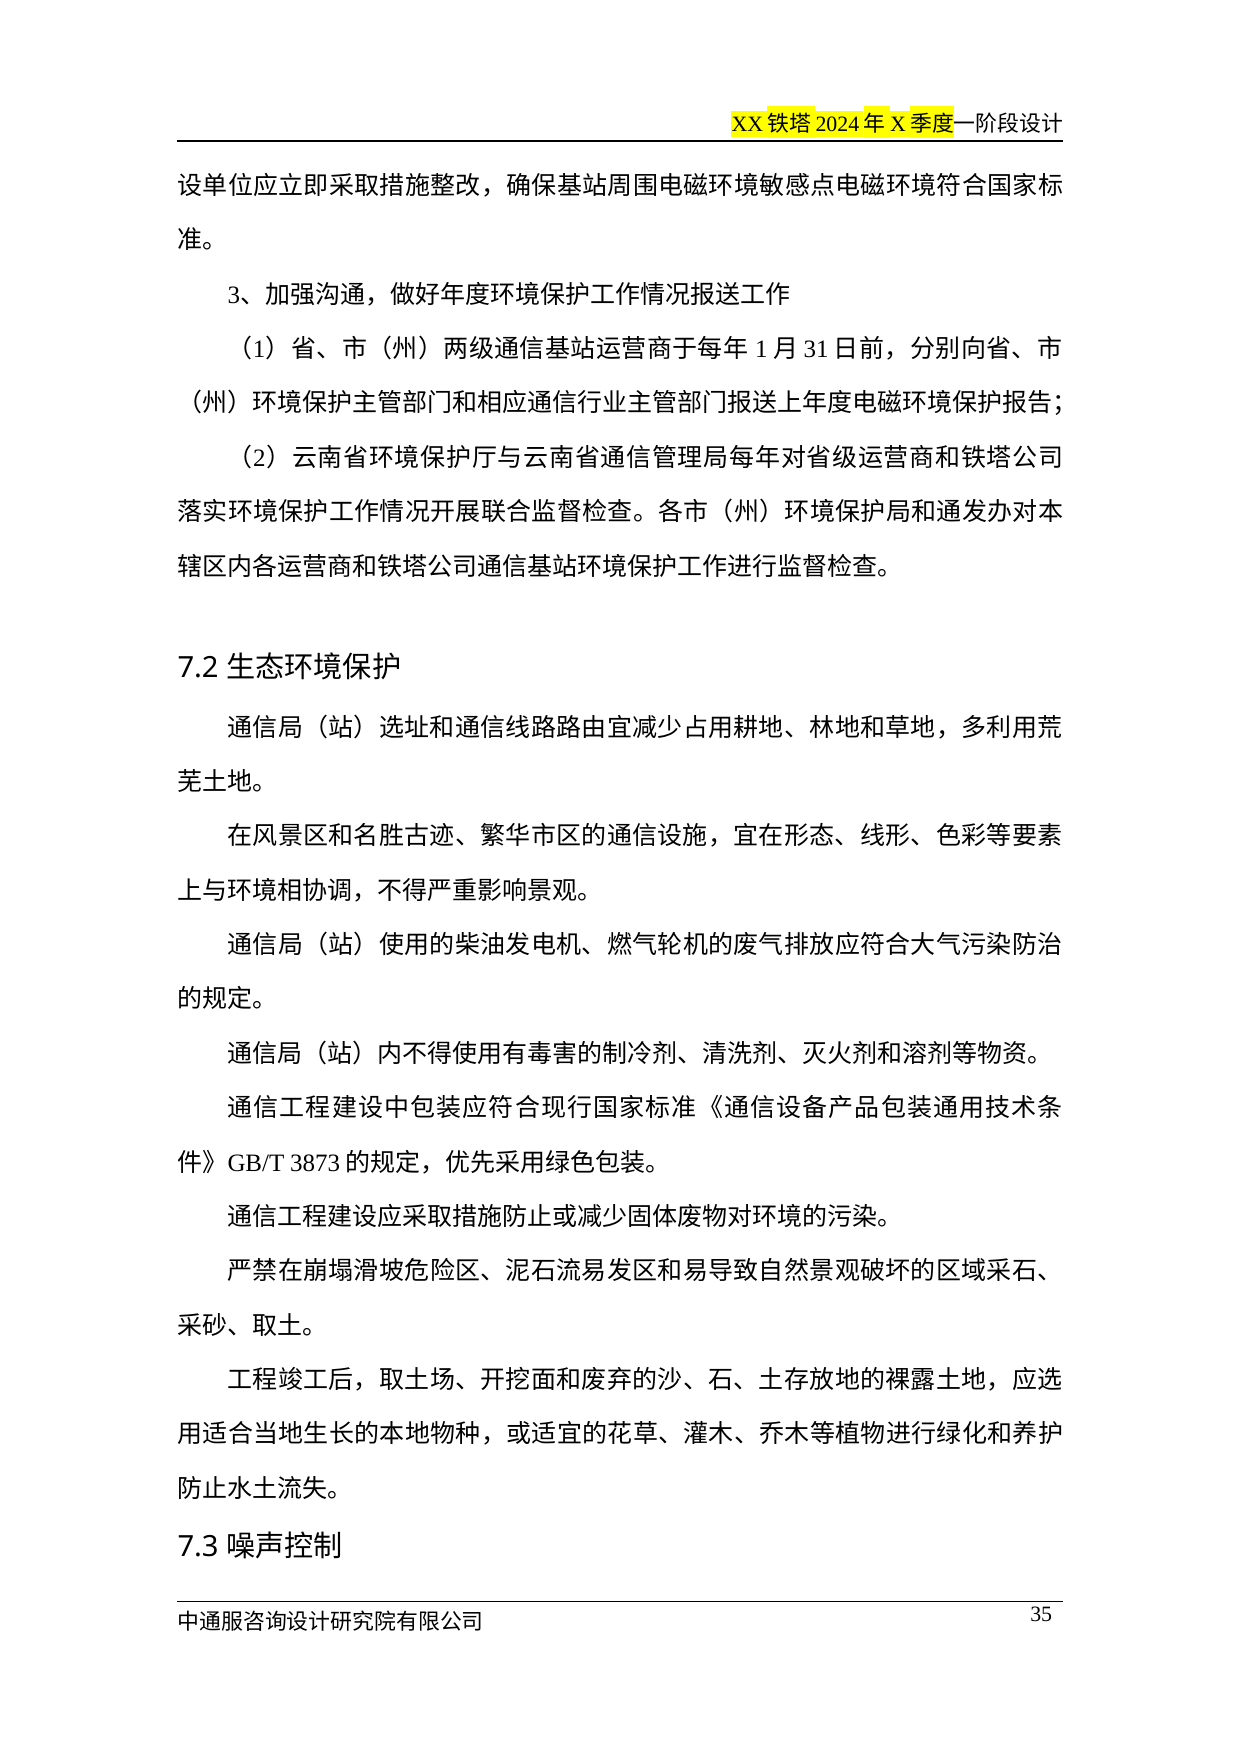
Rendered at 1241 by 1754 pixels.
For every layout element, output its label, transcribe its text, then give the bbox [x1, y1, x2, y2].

text 通信工程建设中包装应符合现行国家标准《通信设备产品包装通用技术条件》GB/T 3873的规定，优先采用绿色包装。 [177, 1088, 1063, 1178]
list 生态环境保护 [177, 643, 1063, 686]
text （2）云南省环境保护厅与云南省通信管理局每年对省级运营商和铁塔公司落实环境保护工作情况开展联合监督检查。各市（州）环境保护局和通发办对本辖区内各运营商和铁塔公司通信基站环境保护工作进行监督检查。 [177, 437, 1063, 582]
text （1）省、市（州）两级通信基站运营商于每年1月31日前，分别向省、市（州）环境保护主管部门和相应通信行业主管部门报送上年度电磁环境保护报告； [177, 328, 1063, 419]
text 通信工程建设应采取措施防止或减少固体废物对环境的污染。 [177, 1196, 1063, 1233]
text （2）监测中发现有超过国家标准的基站，依法承担环保主体责任的项目建设单位应立即采取措施整改，确保基站周围电磁环境敏感点电磁环境符合国家标准。 [177, 165, 1063, 256]
text 在风景区和名胜古迹、繁华市区的通信设施，宜在形态、线形、色彩等要素上与环境相协调，不得严重影响景观。 [177, 816, 1063, 906]
text 通信局（站）内不得使用有毒害的制冷剂、清洗剂、灭火剂和溶剂等物资。 [177, 1033, 1063, 1069]
text 通信局（站）选址和通信线路路由宜减少占用耕地、林地和草地，多利用荒芜土地。 [177, 707, 1063, 798]
list 噪声控制 [177, 1523, 1063, 1565]
text 工程竣工后，取土场、开挖面和废弃的沙、石、土存放地的裸露土地，应选用适合当地生长的本地物种，或适宜的花草、灌木、乔木等植物进行绿化和养护，防止水土流失。 [177, 1359, 1063, 1504]
text 通信局（站）使用的柴油发电机、燃气轮机的废气排放应符合大气污染防治的规定。 [177, 924, 1063, 1015]
text 3、加强沟通，做好年度环境保护工作情况报送工作 [177, 274, 1063, 310]
text 严禁在崩塌滑坡危险区、泥石流易发区和易导致自然景观破坏的区域采石、采砂、取土。 [177, 1251, 1063, 1341]
